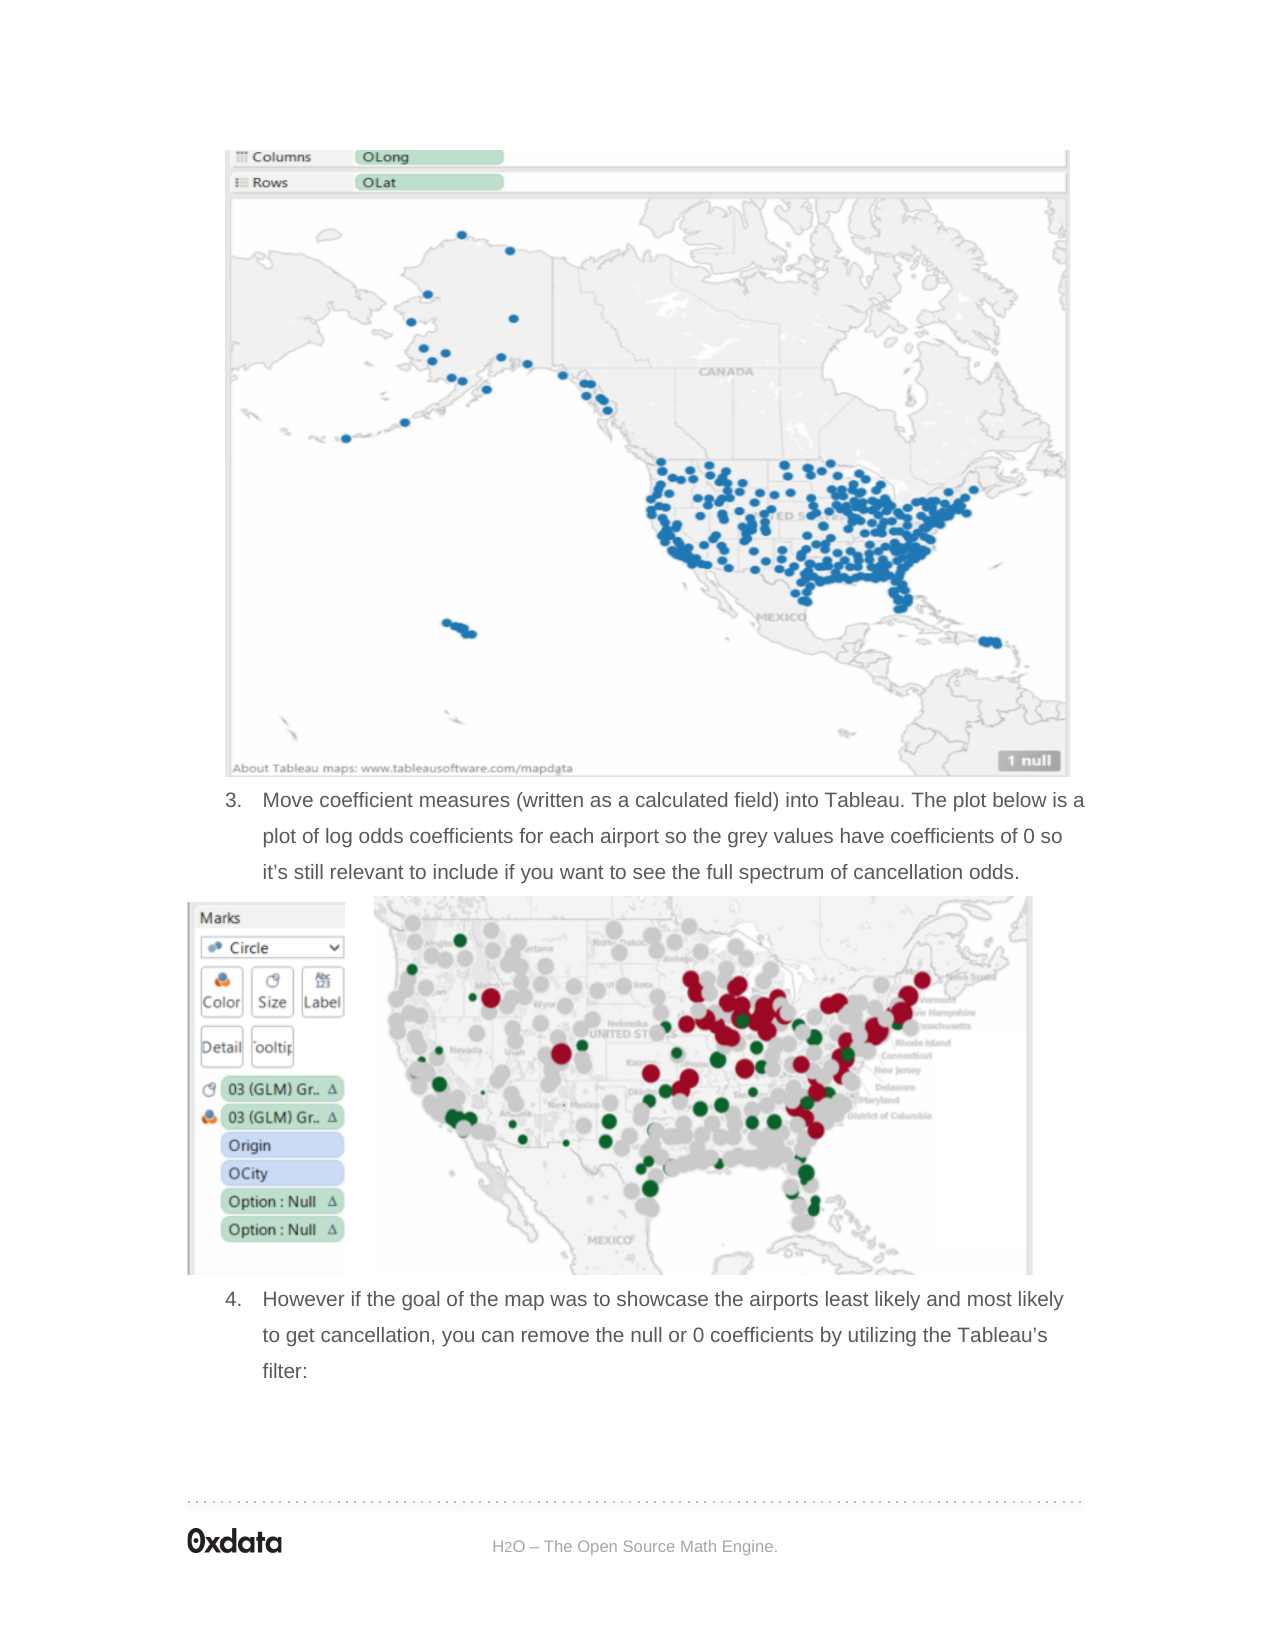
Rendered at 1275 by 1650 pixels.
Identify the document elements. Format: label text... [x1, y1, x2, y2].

list However if the goal of the map was to showcase the airports least likely and most likely to get cancellation, you can remove the null or 0 coefficients by utilizing the Tableau’s filter: [225, 1287, 1087, 1383]
list Move coefficient measures (written as a calculated field) into Tableau. The plot below is a plot of log odds coefficients for each airport so the grey values have coefficients of 0 so it’s still relevant to include if you want to see the full spectrum of cancellation odds. [225, 788, 1087, 884]
picture [225, 150, 1071, 777]
picture [187, 902, 345, 1275]
picture [373, 896, 1033, 1275]
